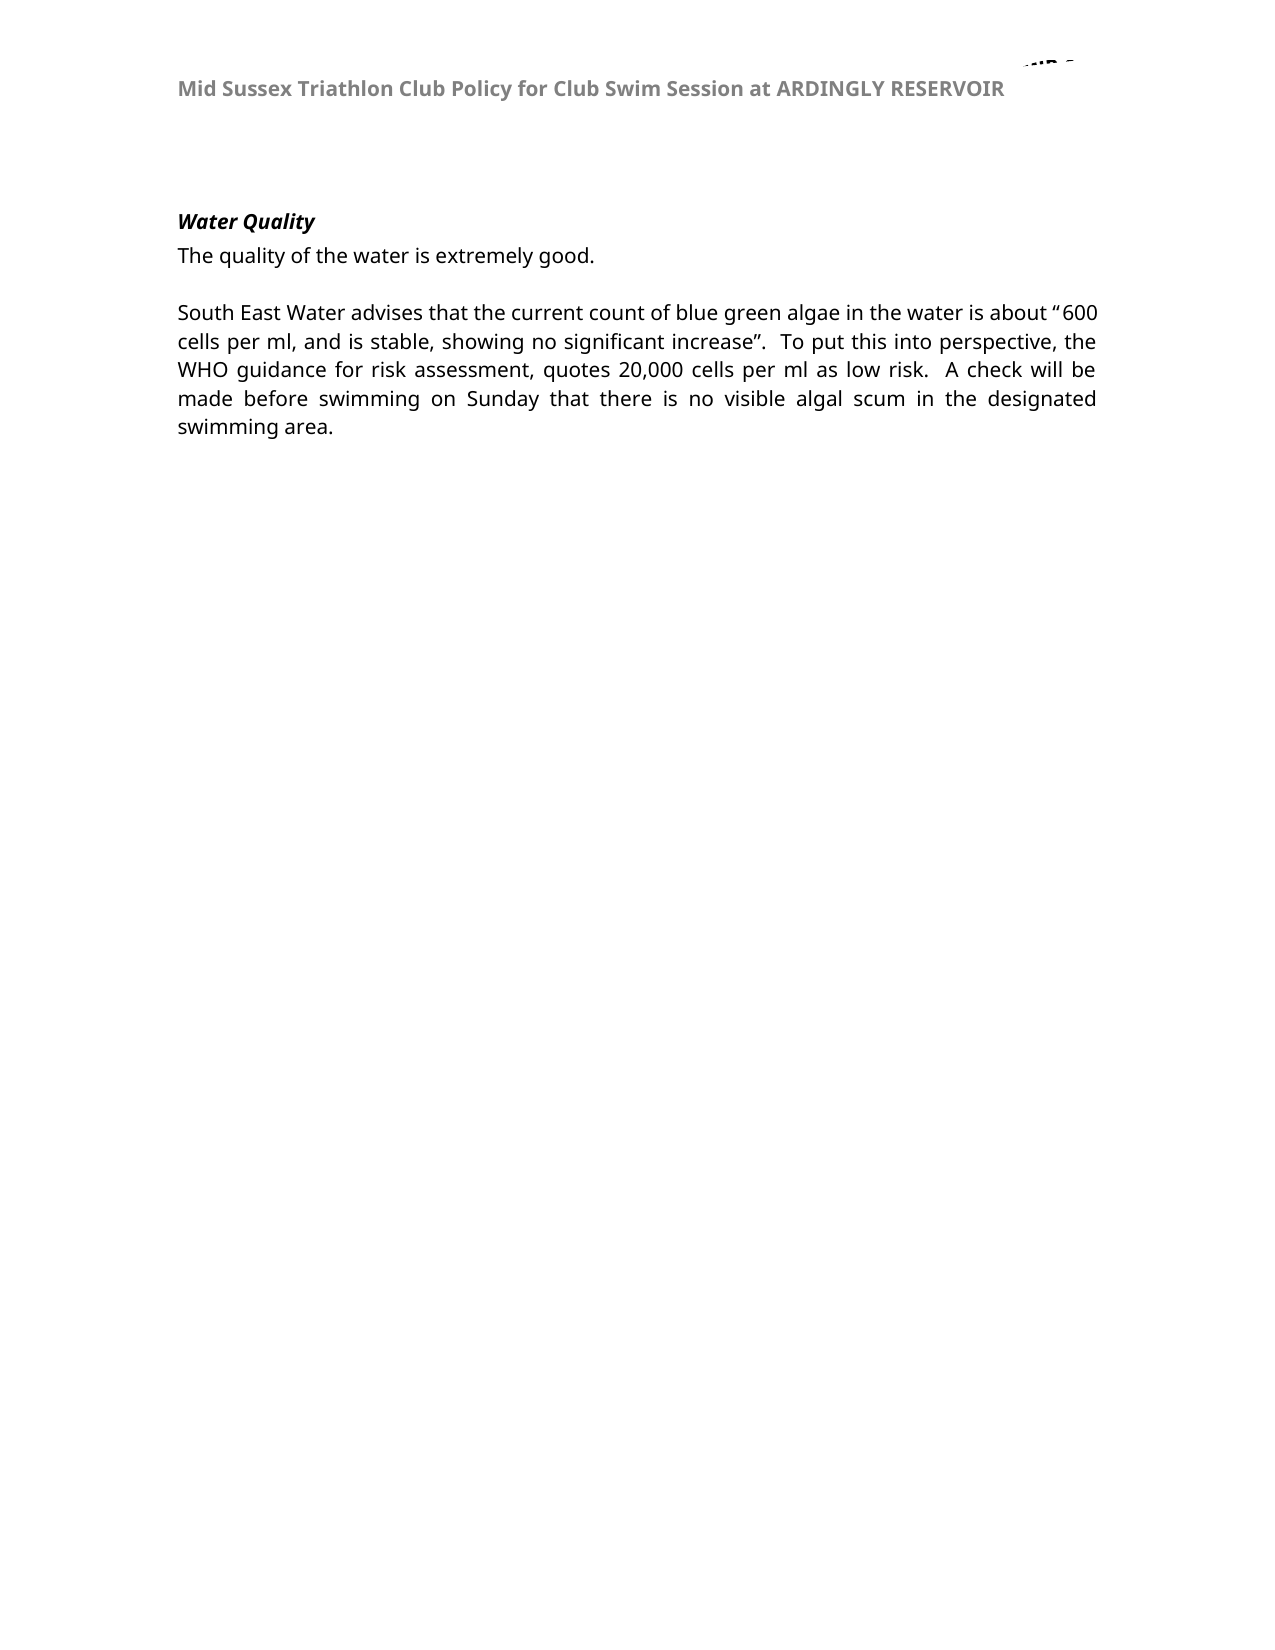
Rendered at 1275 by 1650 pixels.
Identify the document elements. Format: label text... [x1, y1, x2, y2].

subtitle Water Quality [177, 207, 1098, 235]
text South East Water advises that the current count of blue green algae in the water is about “600 cells per ml, and is stable, showing no significant increase”. To put this into perspective, the WHO guidance for risk assessment, quotes 20,000 cells per ml as low risk. A check will be made before swimming on Sunday that there is no visible algal scum in the designated swimming area. [177, 298, 1098, 441]
text The quality of the water is extremely good. [177, 241, 1098, 270]
picture [965, 60, 1154, 156]
